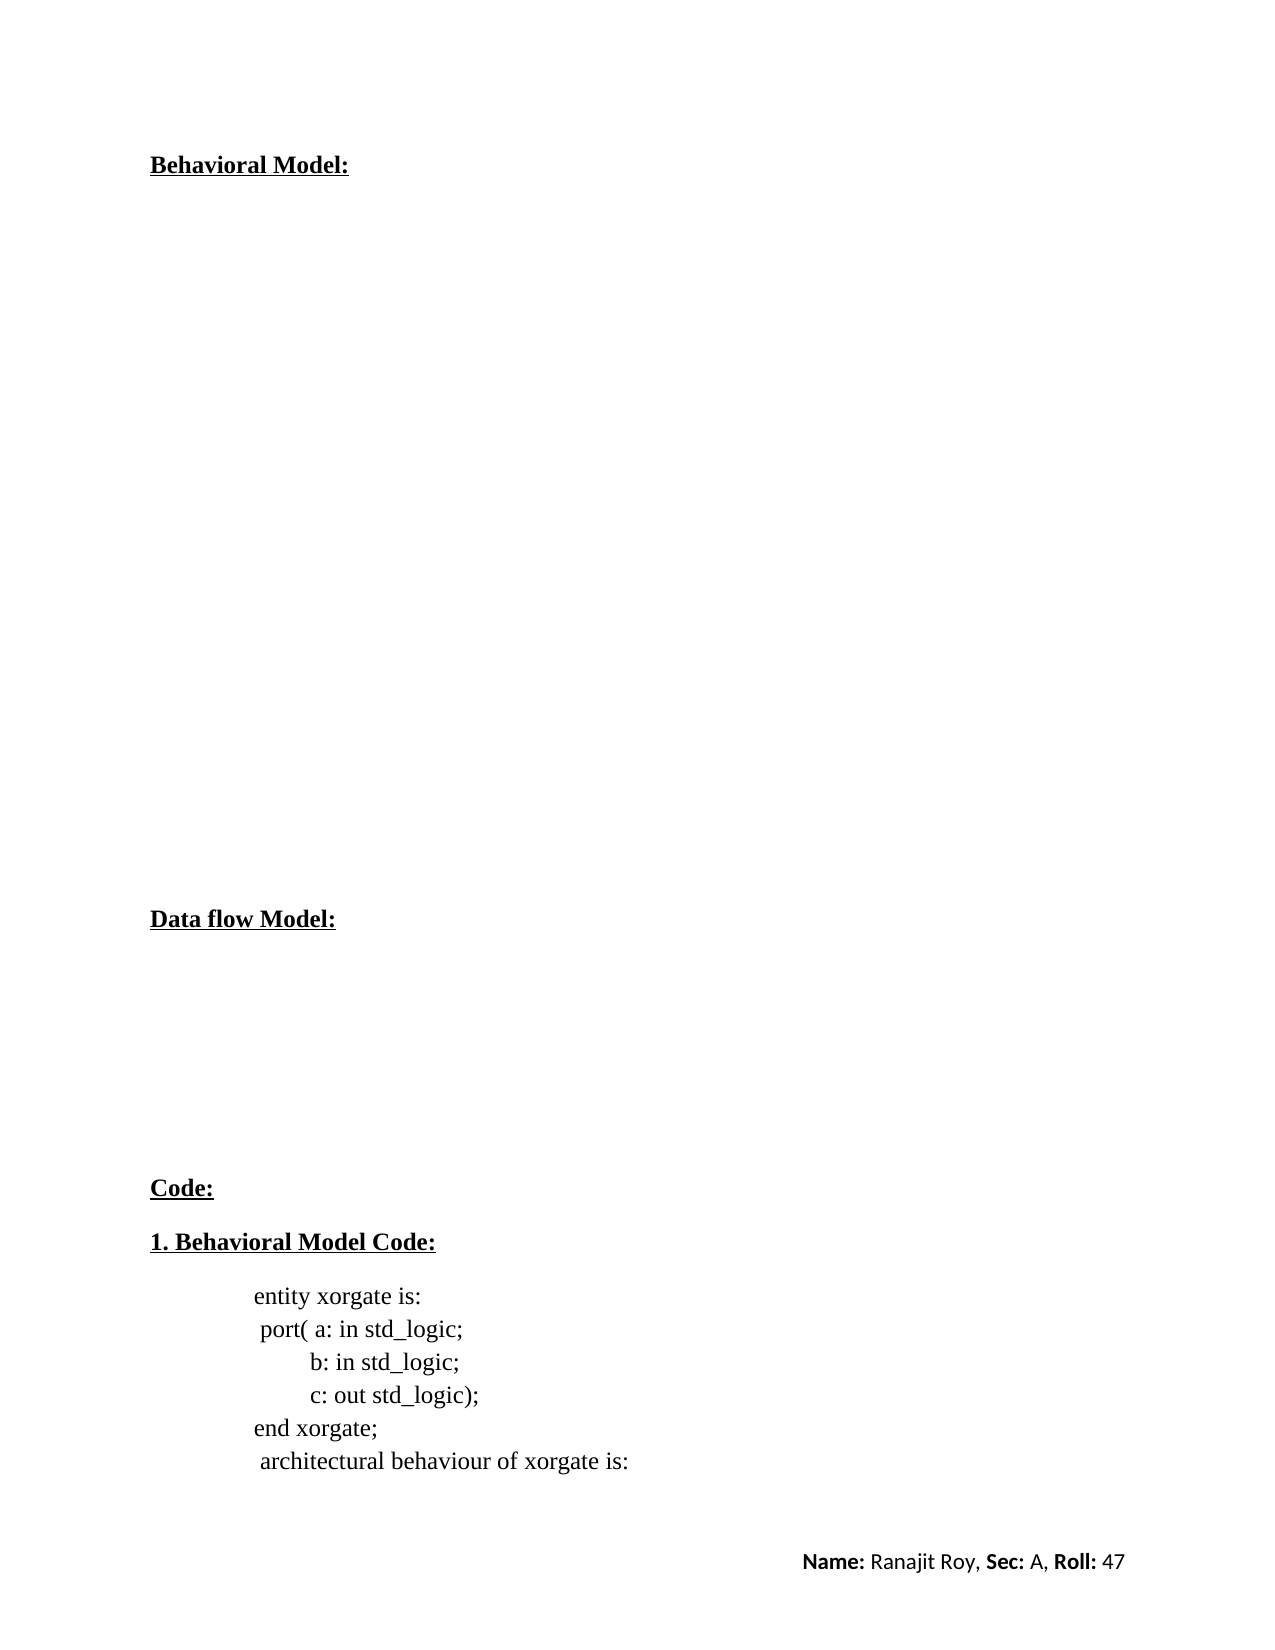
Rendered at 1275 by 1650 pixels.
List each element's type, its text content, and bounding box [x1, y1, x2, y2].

text Code: [150, 1173, 1125, 1202]
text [253, 1281, 1125, 1475]
text Data flow Model: [150, 904, 1125, 933]
text Behavioral Model: [150, 150, 1125, 179]
text 1. Behavioral Model Code: [150, 1227, 1125, 1256]
